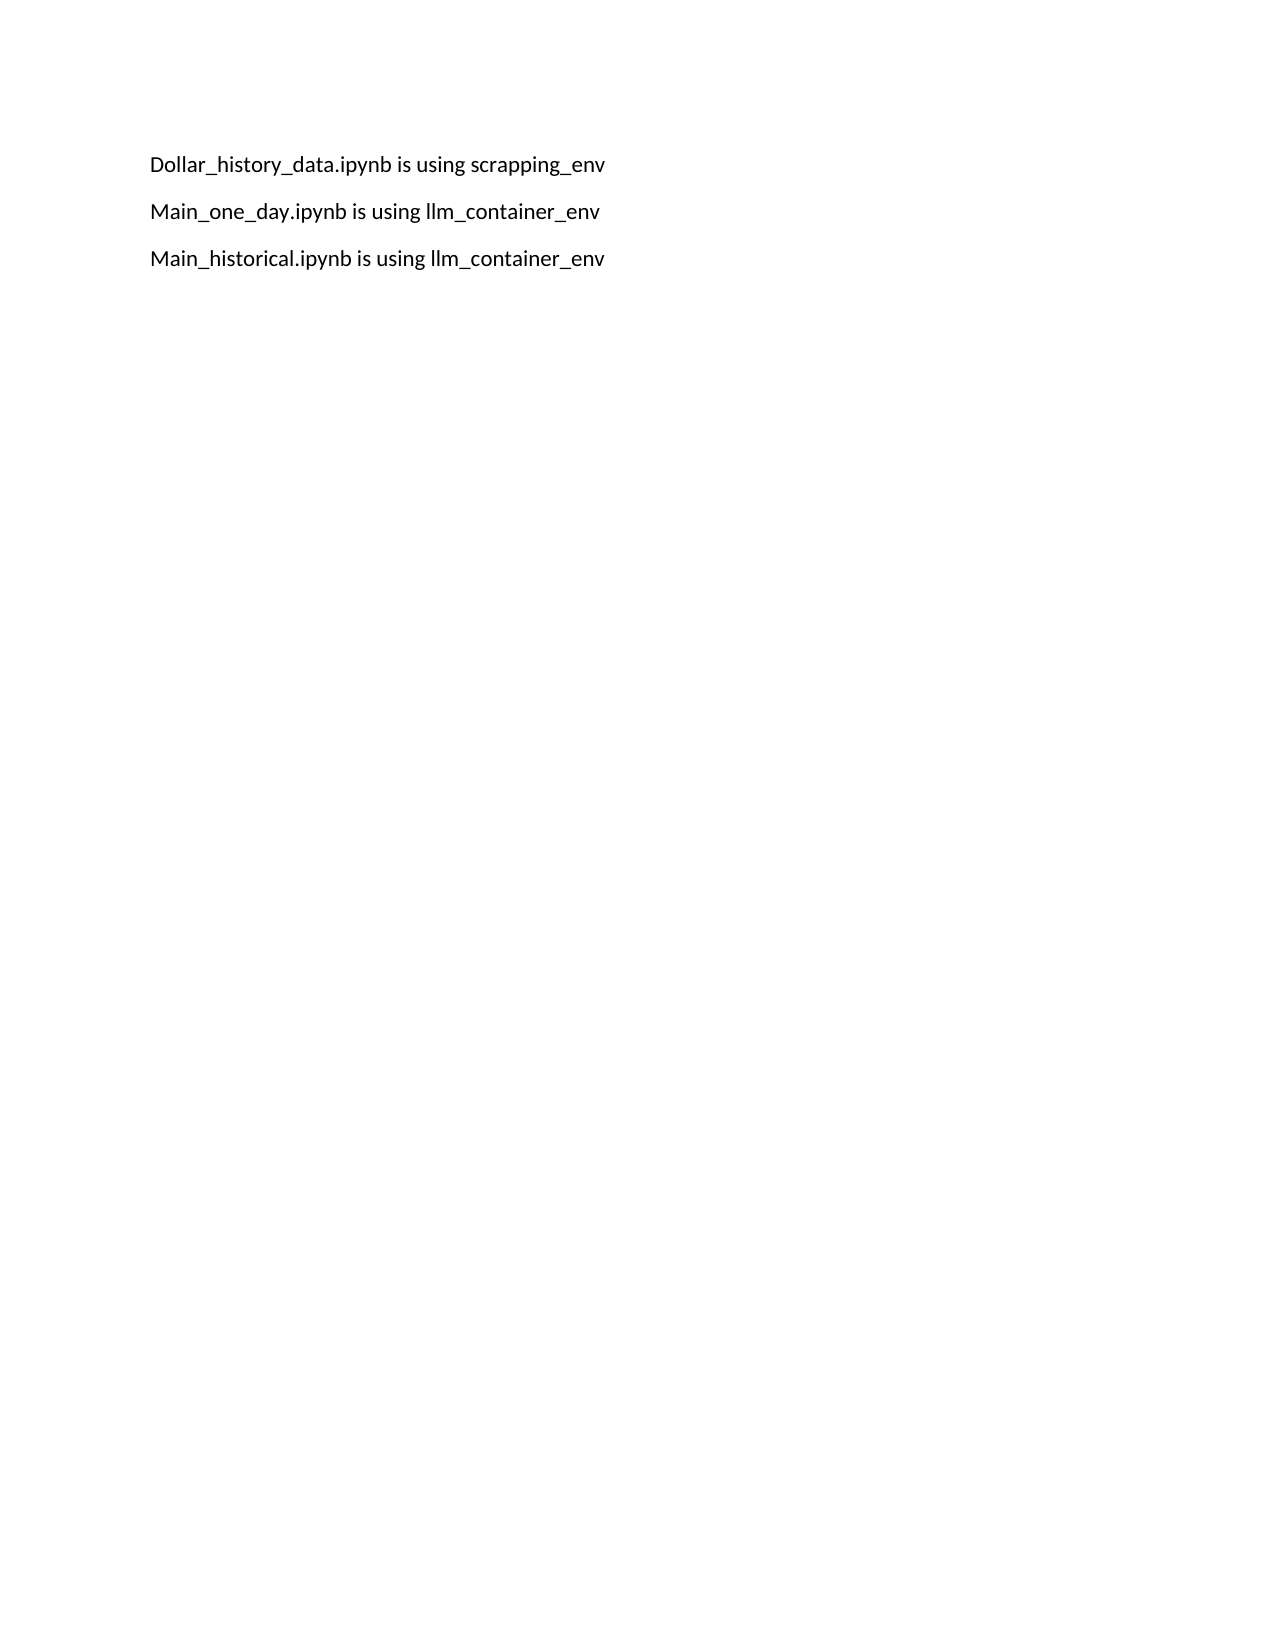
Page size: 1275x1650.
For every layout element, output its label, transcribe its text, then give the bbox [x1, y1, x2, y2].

text Dollar_history_data.ipynb is using scrapping_env [150, 150, 1125, 178]
text Main_one_day.ipynb is using llm_container_env [150, 197, 1125, 225]
text Main_historical.ipynb is using llm_container_env [150, 244, 1125, 272]
